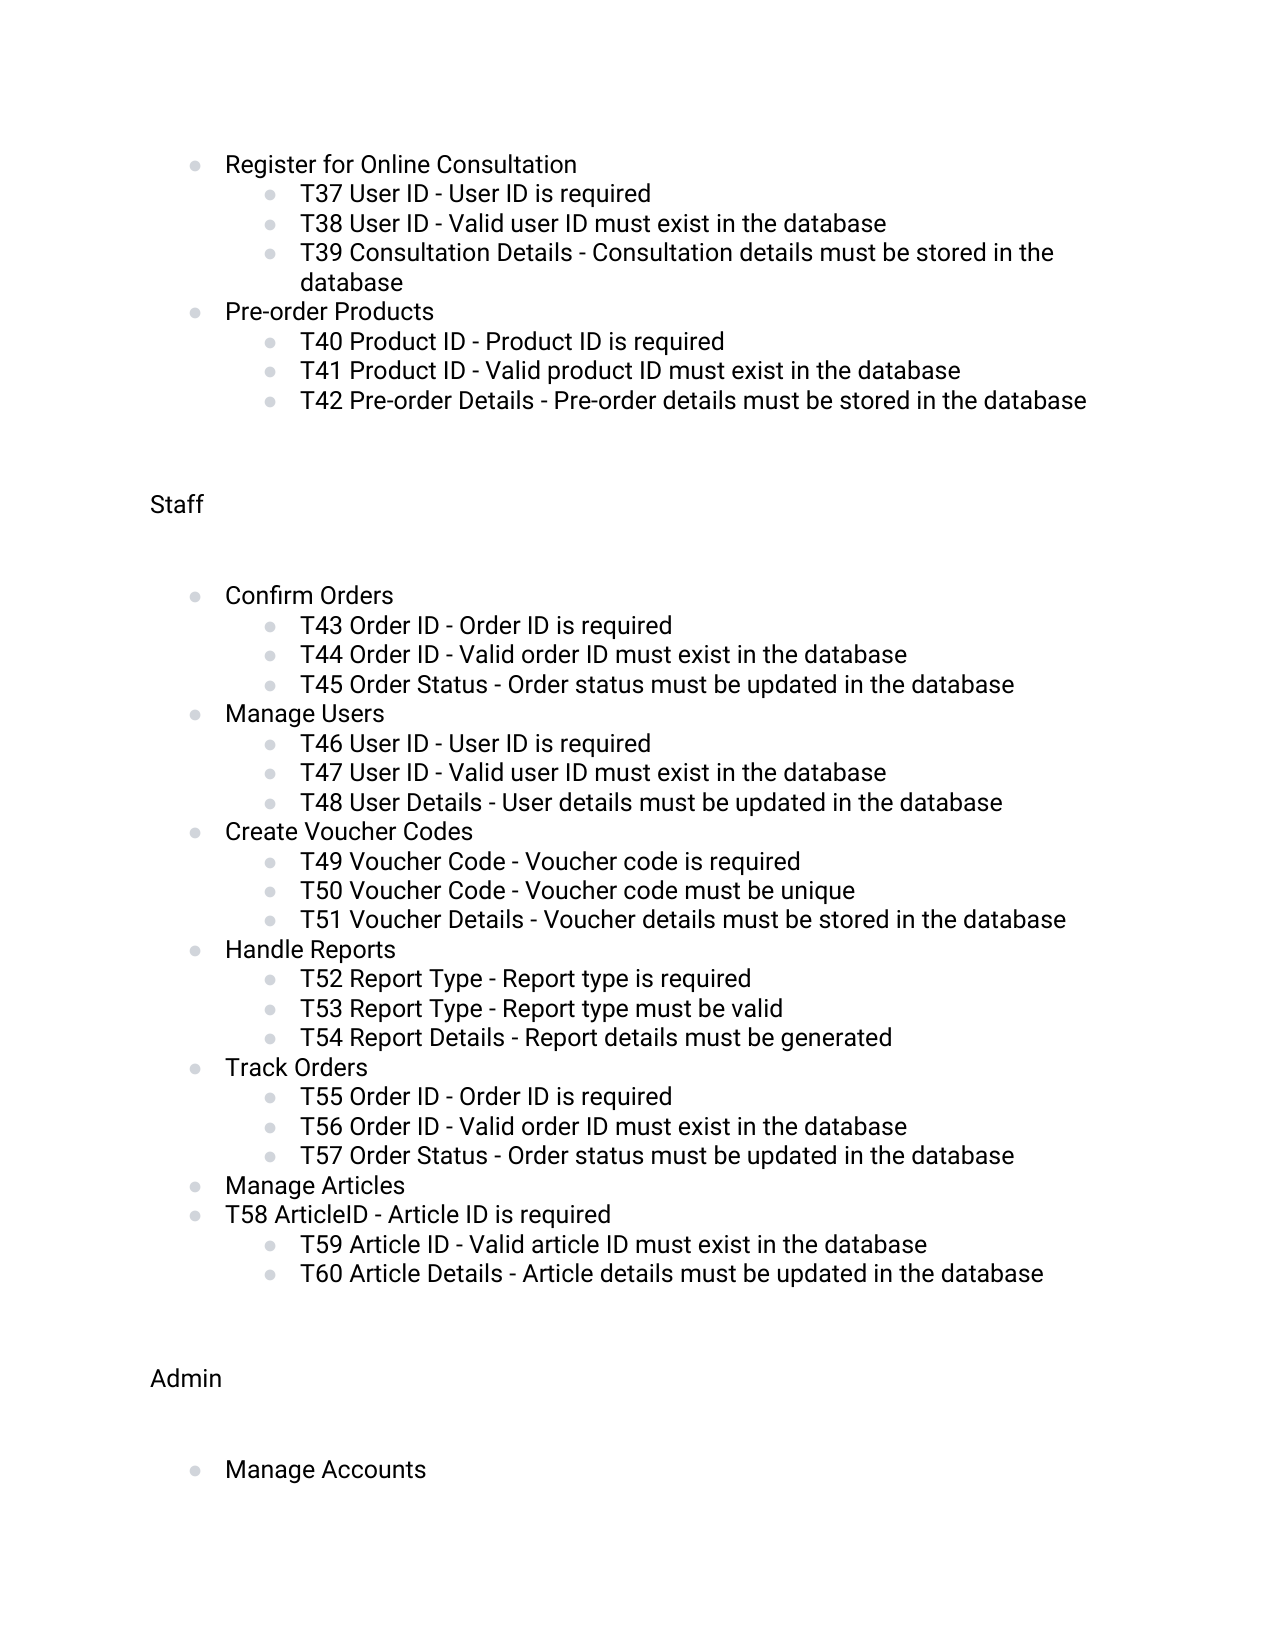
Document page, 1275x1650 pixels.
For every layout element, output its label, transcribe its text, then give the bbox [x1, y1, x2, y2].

list T38 User ID - Valid user ID must exist in the database [262, 209, 1125, 238]
list T57 Order Status - Order status must be updated in the database [262, 1141, 1125, 1171]
list T43 Order ID - Order ID is required [262, 611, 1125, 640]
list T52 Report Type - Report type is required [262, 964, 1125, 994]
list T54 Report Details - Report details must be generated [262, 1023, 1125, 1053]
list T44 Order ID - Valid order ID must exist in the database [262, 640, 1125, 670]
text Admin [150, 1364, 1125, 1393]
list Confirm Orders [187, 581, 1125, 611]
list T47 User ID - Valid user ID must exist in the database [262, 758, 1125, 788]
list T55 Order ID - Order ID is required [262, 1082, 1125, 1112]
list Pre-order Products [187, 297, 1125, 327]
list T50 Voucher Code - Voucher code must be unique [262, 876, 1125, 906]
list T42 Pre-order Details - Pre-order details must be stored in the database [262, 386, 1125, 415]
list Track Orders [187, 1053, 1125, 1082]
list T53 Report Type - Report type must be valid [262, 994, 1125, 1023]
text Staff [150, 490, 1125, 519]
list T56 Order ID - Valid order ID must exist in the database [262, 1112, 1125, 1141]
list T48 User Details - User details must be updated in the database [262, 788, 1125, 817]
list T58 ArticleID - Article ID is required [187, 1200, 1125, 1230]
list Manage Articles [187, 1171, 1125, 1200]
list T37 User ID - User ID is required [262, 179, 1125, 209]
list T41 Product ID - Valid product ID must exist in the database [262, 356, 1125, 386]
list Handle Reports [187, 935, 1125, 964]
list T60 Article Details - Article details must be updated in the database [262, 1259, 1125, 1289]
list T45 Order Status - Order status must be updated in the database [262, 670, 1125, 699]
list T49 Voucher Code - Voucher code is required [262, 847, 1125, 876]
list T40 Product ID - Product ID is required [262, 327, 1125, 356]
list T46 User ID - User ID is required [262, 729, 1125, 758]
list Manage Users [187, 699, 1125, 729]
list T59 Article ID - Valid article ID must exist in the database [262, 1230, 1125, 1259]
list Manage Accounts [187, 1455, 1125, 1484]
list Create Voucher Codes [187, 817, 1125, 847]
list T39 Consultation Details - Consultation details must be stored in the database [262, 238, 1125, 297]
list Register for Online Consultation [187, 150, 1125, 179]
list T51 Voucher Details - Voucher details must be stored in the database [262, 906, 1125, 935]
